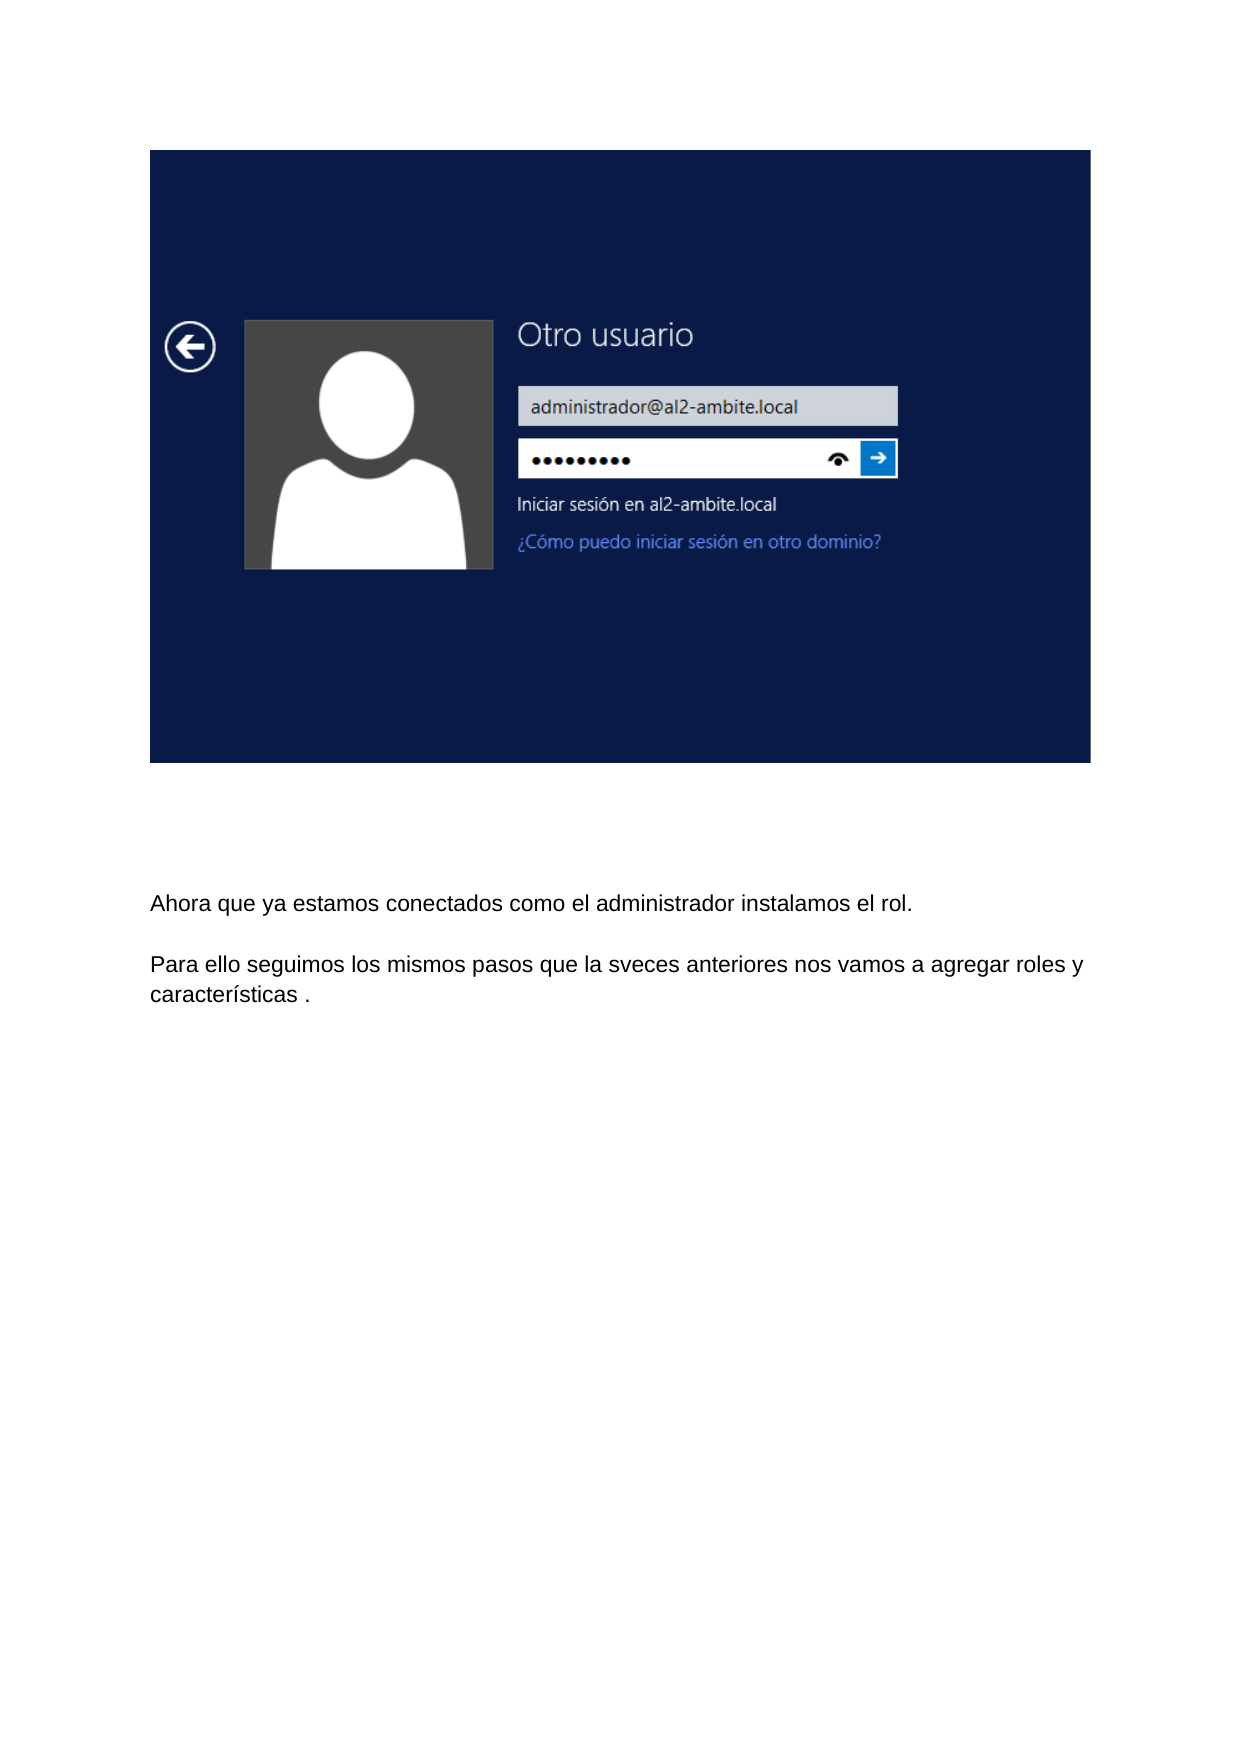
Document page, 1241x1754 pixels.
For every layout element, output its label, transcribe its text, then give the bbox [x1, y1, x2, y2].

text Para ello seguimos los mismos pasos que la sveces anteriores nos vamos a agregar roles y características . [150, 951, 1090, 1007]
picture [150, 150, 1091, 763]
text Ahora que ya estamos conectados como el administrador instalamos el rol. [150, 890, 1090, 917]
